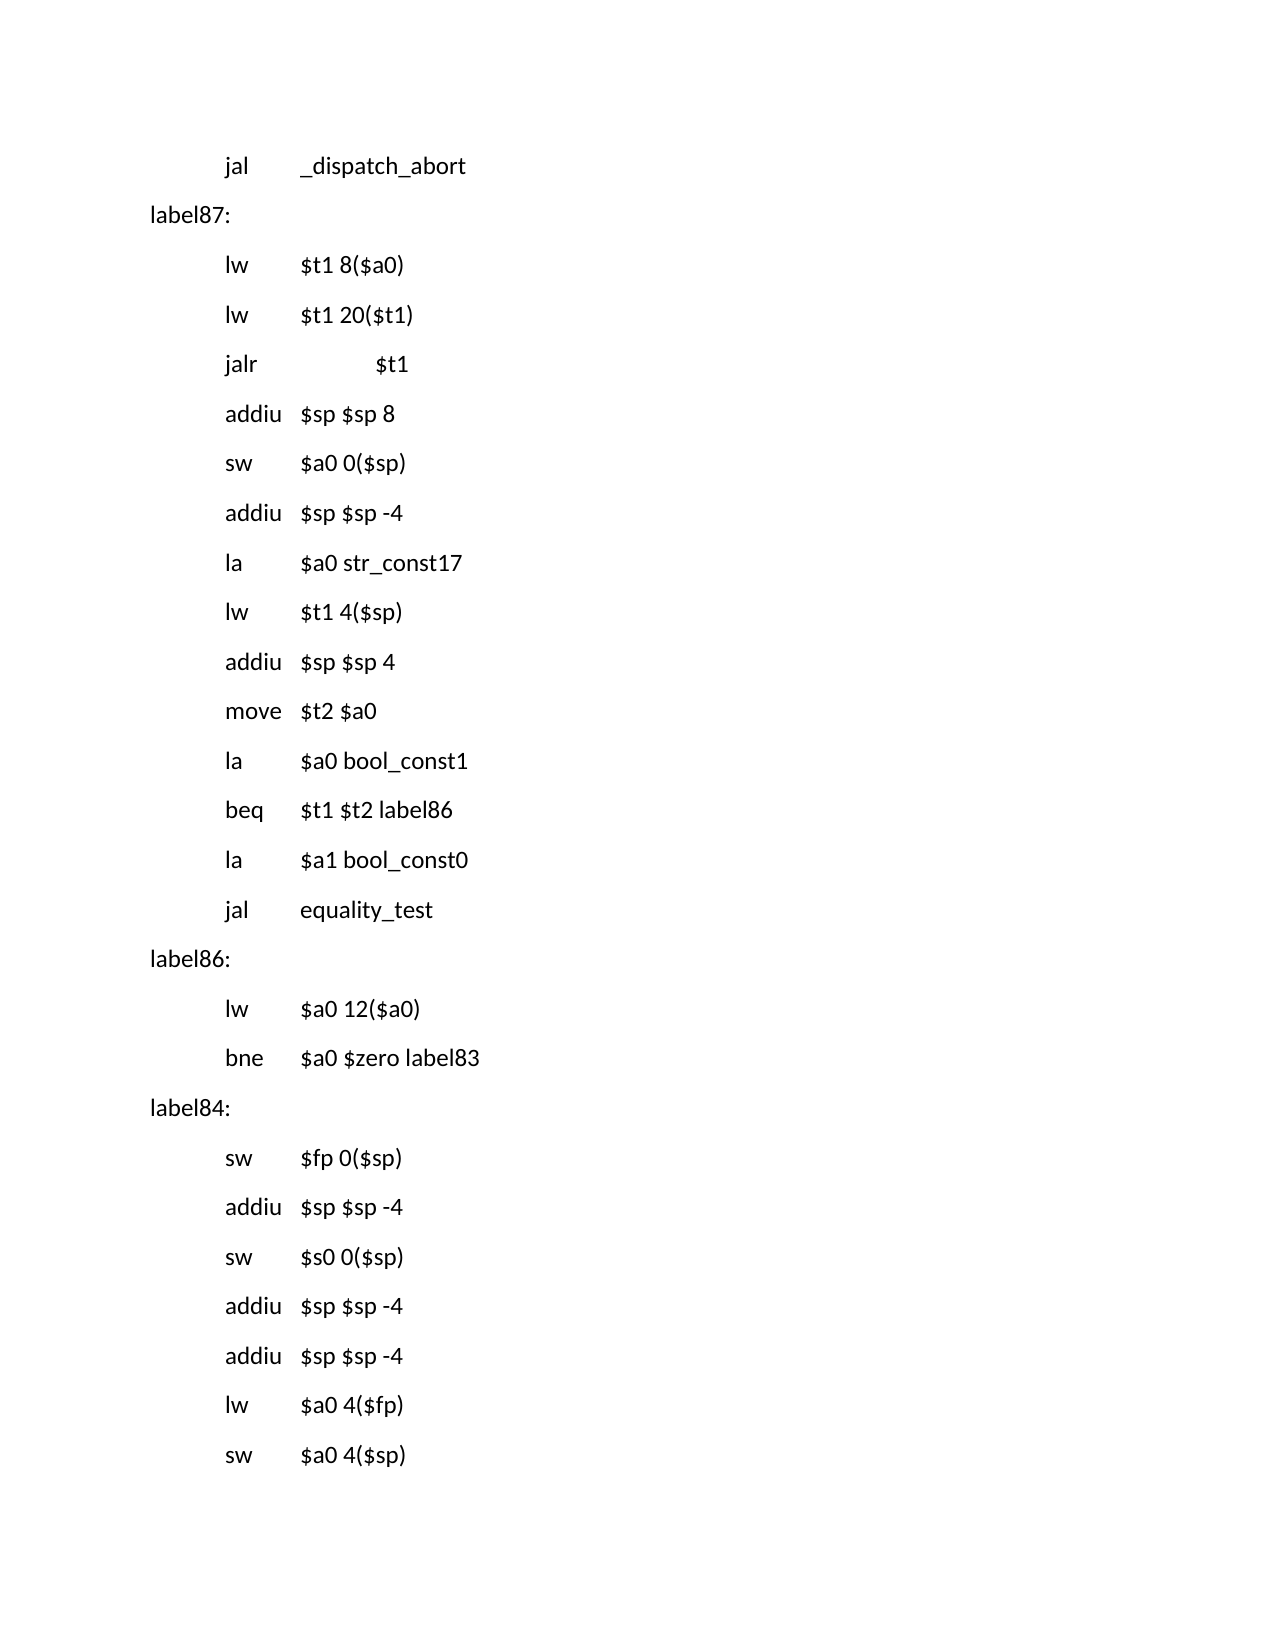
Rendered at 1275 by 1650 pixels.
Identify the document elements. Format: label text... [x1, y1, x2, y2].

text lw $t1 4($sp) [150, 596, 1125, 627]
text move $t2 $a0 [150, 695, 1125, 726]
text jal equality_test [150, 894, 1125, 924]
text label84: [150, 1092, 1125, 1123]
text lw $t1 8($a0) [150, 249, 1125, 280]
text lw $t1 20($t1) [150, 299, 1125, 329]
text sw $a0 0($sp) [150, 447, 1125, 478]
text addiu $sp $sp -4 [150, 497, 1125, 528]
text lw $a0 12($a0) [150, 993, 1125, 1023]
text sw $fp 0($sp) [150, 1142, 1125, 1172]
text bne $a0 $zero label83 [150, 1042, 1125, 1073]
text jalr $t1 [150, 348, 1125, 379]
text addiu $sp $sp -4 [150, 1191, 1125, 1222]
text beq $t1 $t2 label86 [150, 794, 1125, 825]
text sw $s0 0($sp) [150, 1241, 1125, 1271]
text jal _dispatch_abort [150, 150, 1125, 181]
text addiu $sp $sp -4 [150, 1340, 1125, 1371]
text la $a0 str_const17 [150, 547, 1125, 577]
text label86: [150, 943, 1125, 974]
text la $a1 bool_const0 [150, 844, 1125, 875]
text addiu $sp $sp 4 [150, 646, 1125, 676]
text addiu $sp $sp -4 [150, 1290, 1125, 1321]
text label87: [150, 199, 1125, 230]
text la $a0 bool_const1 [150, 745, 1125, 776]
text addiu $sp $sp 8 [150, 398, 1125, 428]
text sw $a0 4($sp) [150, 1439, 1125, 1470]
text lw $a0 4($fp) [150, 1389, 1125, 1420]
